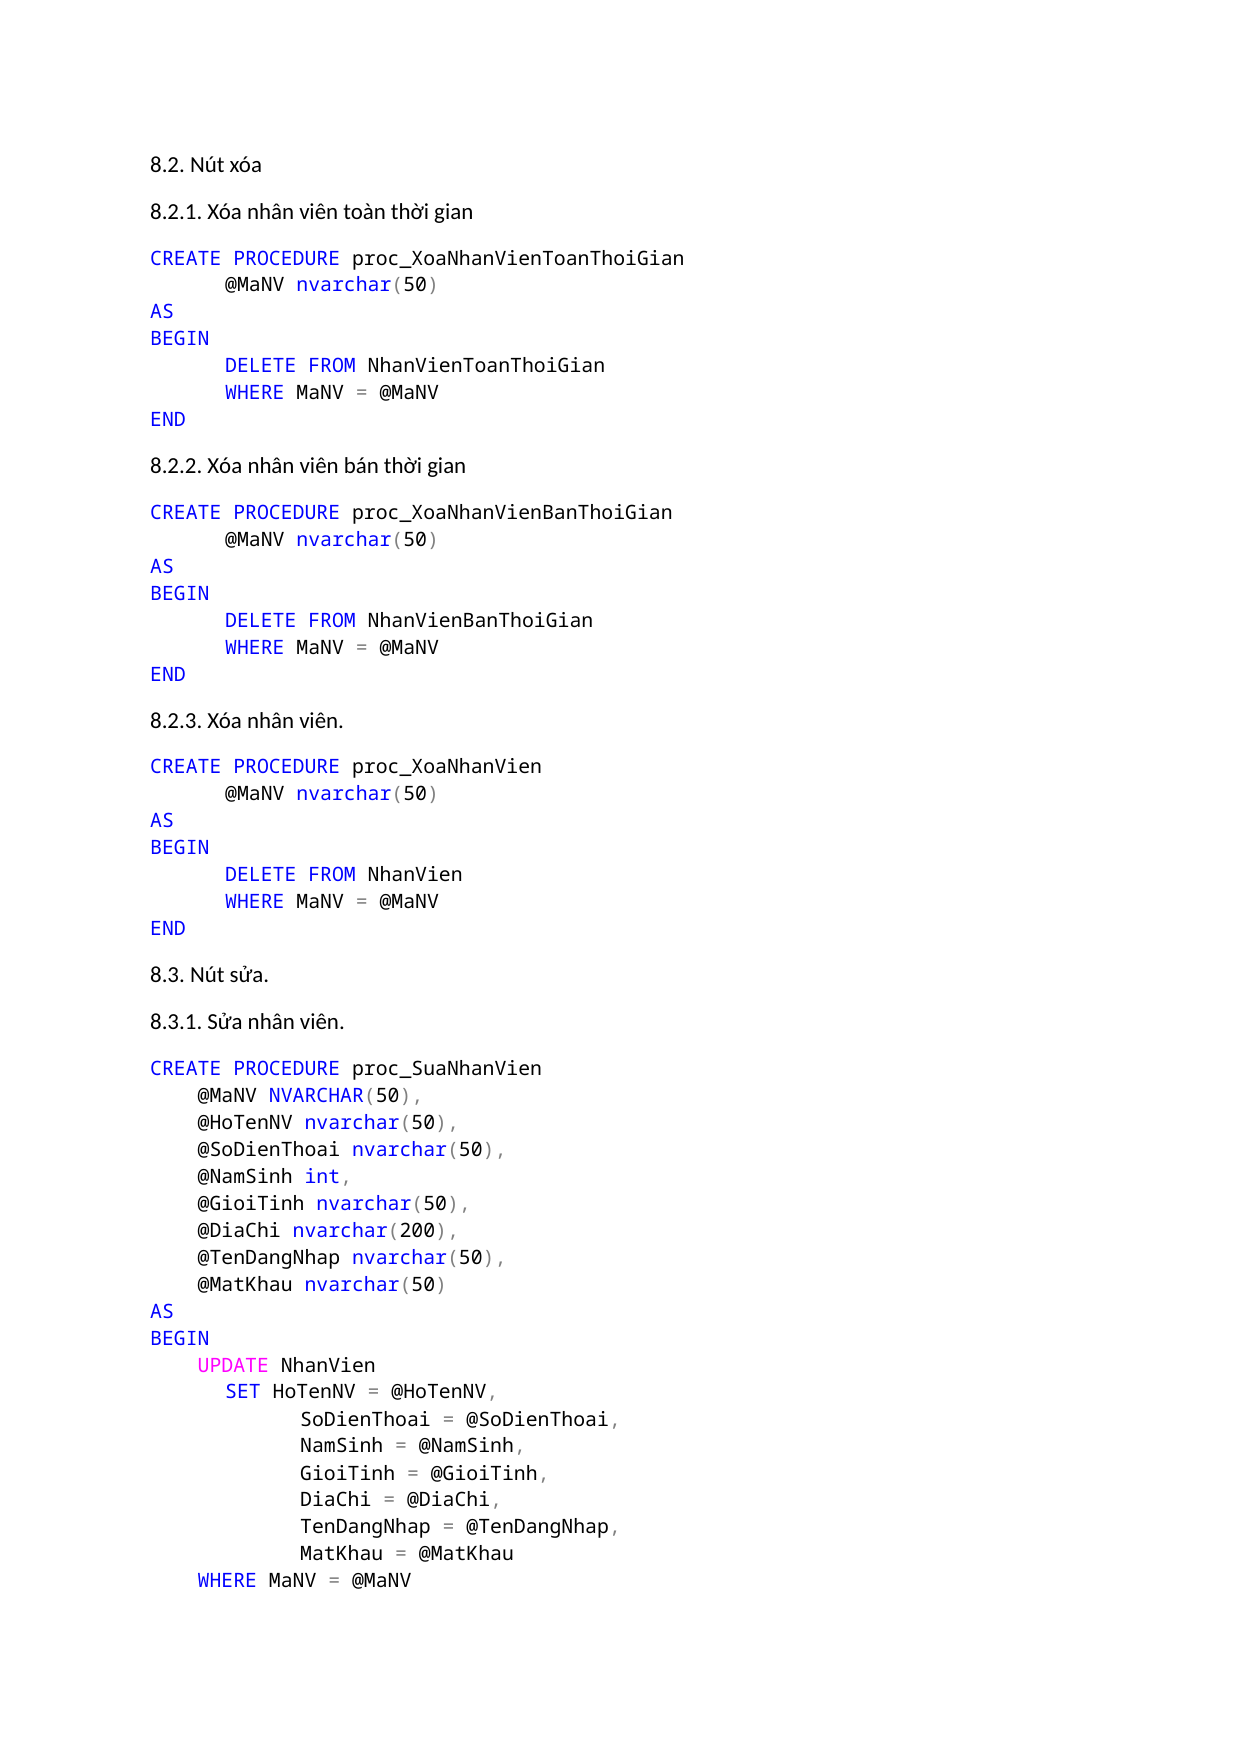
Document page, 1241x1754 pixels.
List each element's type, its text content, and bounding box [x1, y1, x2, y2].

text AS [150, 298, 1090, 325]
text 8.3. Nút sửa. [150, 960, 1090, 988]
text 8.3.1. Sửa nhân viên. [150, 1007, 1090, 1035]
text DELETE FROM NhanVienBanThoiGian [150, 606, 1090, 633]
text 8.2.2. Xóa nhân viên bán thời gian [150, 451, 1090, 479]
text END [150, 660, 1090, 687]
text @MatKhau nvarchar(50) [150, 1270, 1090, 1297]
text NamSinh = @NamSinh, [150, 1432, 1090, 1459]
text @HoTenNV nvarchar(50), [150, 1108, 1090, 1135]
text @TenDangNhap nvarchar(50), [150, 1243, 1090, 1270]
text AS [150, 1297, 1090, 1324]
text SoDienThoai = @SoDienThoai, [150, 1405, 1090, 1432]
text AS [150, 552, 1090, 579]
text BEGIN [150, 834, 1090, 861]
text CREATE PROCEDURE proc_SuaNhanVien [150, 1054, 1090, 1081]
text @NamSinh int, [150, 1162, 1090, 1189]
text 8.2. Nút xóa [150, 150, 1090, 178]
text DiaChi = @DiaChi, [150, 1486, 1090, 1513]
text MatKhau = @MatKhau [150, 1540, 1090, 1567]
text END [150, 914, 1090, 942]
text @MaNV nvarchar(50) [150, 525, 1090, 552]
text @MaNV nvarchar(50) [150, 780, 1090, 807]
text CREATE PROCEDURE proc_XoaNhanVienToanThoiGian [150, 244, 1090, 271]
text END [150, 406, 1090, 433]
text BEGIN [150, 1324, 1090, 1351]
text @MaNV nvarchar(50) [150, 271, 1090, 298]
text @GioiTinh nvarchar(50), [150, 1189, 1090, 1216]
text SET HoTenNV = @HoTenNV, [150, 1378, 1090, 1405]
text CREATE PROCEDURE proc_XoaNhanVienBanThoiGian [150, 498, 1090, 525]
text WHERE MaNV = @MaNV [150, 888, 1090, 914]
text DELETE FROM NhanVien [150, 861, 1090, 888]
text AS [150, 807, 1090, 834]
text @DiaChi nvarchar(200), [150, 1216, 1090, 1243]
text WHERE MaNV = @MaNV [150, 379, 1090, 406]
text BEGIN [150, 579, 1090, 606]
text GioiTinh = @GioiTinh, [150, 1459, 1090, 1486]
text 8.2.1. Xóa nhân viên toàn thời gian [150, 197, 1090, 225]
text WHERE MaNV = @MaNV [150, 1567, 1090, 1594]
text @MaNV NVARCHAR(50), [150, 1081, 1090, 1108]
text WHERE MaNV = @MaNV [150, 633, 1090, 660]
text DELETE FROM NhanVienToanThoiGian [150, 352, 1090, 379]
text @SoDienThoai nvarchar(50), [150, 1135, 1090, 1162]
text BEGIN [150, 325, 1090, 352]
text UPDATE NhanVien [150, 1351, 1090, 1378]
text 8.2.3. Xóa nhân viên. [150, 706, 1090, 734]
text TenDangNhap = @TenDangNhap, [150, 1513, 1090, 1540]
text CREATE PROCEDURE proc_XoaNhanVien [150, 753, 1090, 780]
